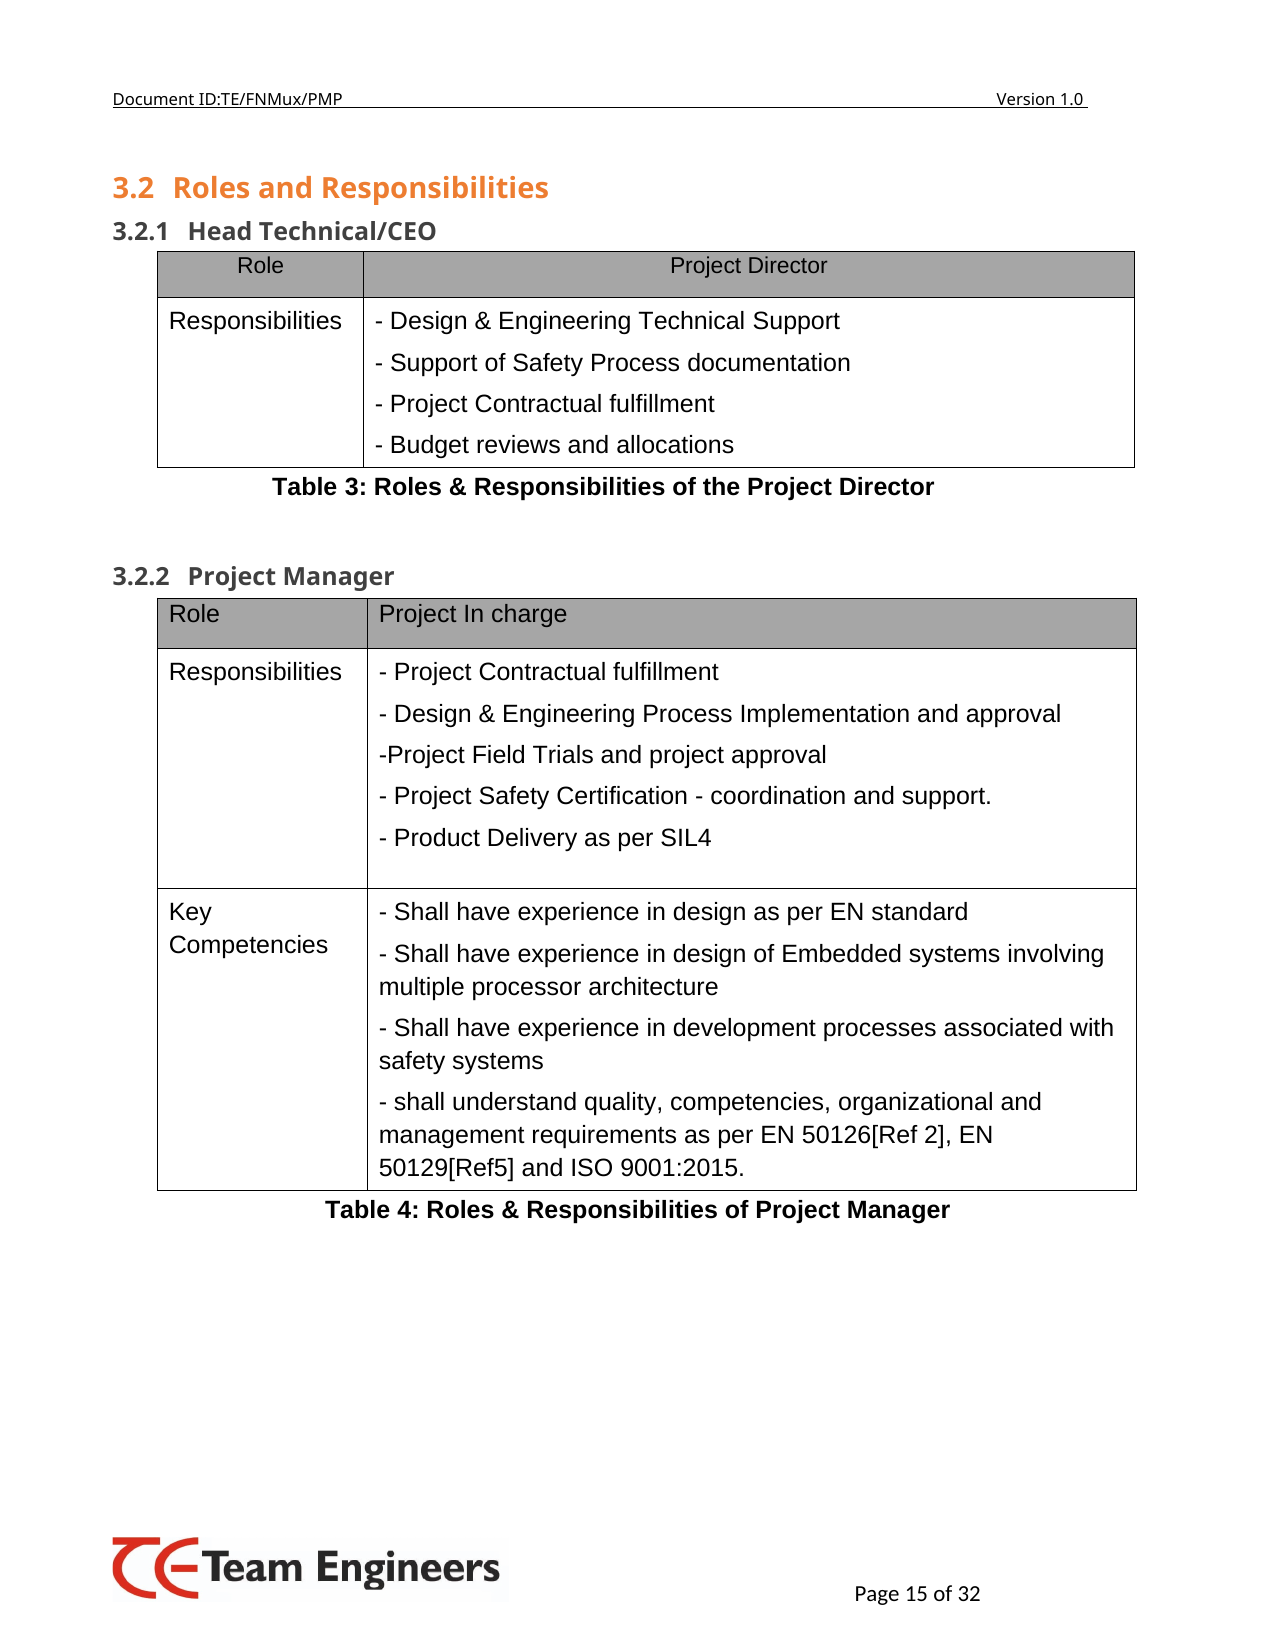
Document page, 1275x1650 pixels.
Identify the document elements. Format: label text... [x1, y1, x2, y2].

table_header Project In charge [368, 599, 1136, 648]
table_header Role [158, 252, 363, 297]
subtitle Head Technical/CEO [112, 214, 1162, 248]
table_cell Responsibilities [158, 649, 367, 888]
subtitle Roles and Responsibilities [112, 167, 1162, 207]
table_cell - Project Contractual fulfillment - Design & Engineering Process Implementation and approval -Project Field Trials and project approval - Project Safety Certification - coordination and support. - Product Delivery as per SIL4 [368, 649, 1136, 888]
table_header Role [158, 599, 367, 648]
table_cell Key Competencies [158, 889, 367, 1190]
table_cell - Design & Engineering Technical Support - Support of Safety Process documentation - Project Contractual fulfillment - Budget reviews and allocations [364, 298, 1134, 467]
subtitle Project Manager [112, 558, 1162, 592]
table_cell - Shall have experience in design as per EN standard - Shall have experience in design of Embedded systems involving multiple processor architecture - Shall have experience in development processes associated with safety systems - shall understand quality, competencies, organizational and management requirements as per EN 50126[Ref 2], EN 50129[Ref5] and ISO 9001:2015. [368, 889, 1136, 1190]
table_cell Responsibilities [158, 298, 363, 467]
table_header Project Director [364, 252, 1134, 297]
picture [112, 1537, 509, 1602]
